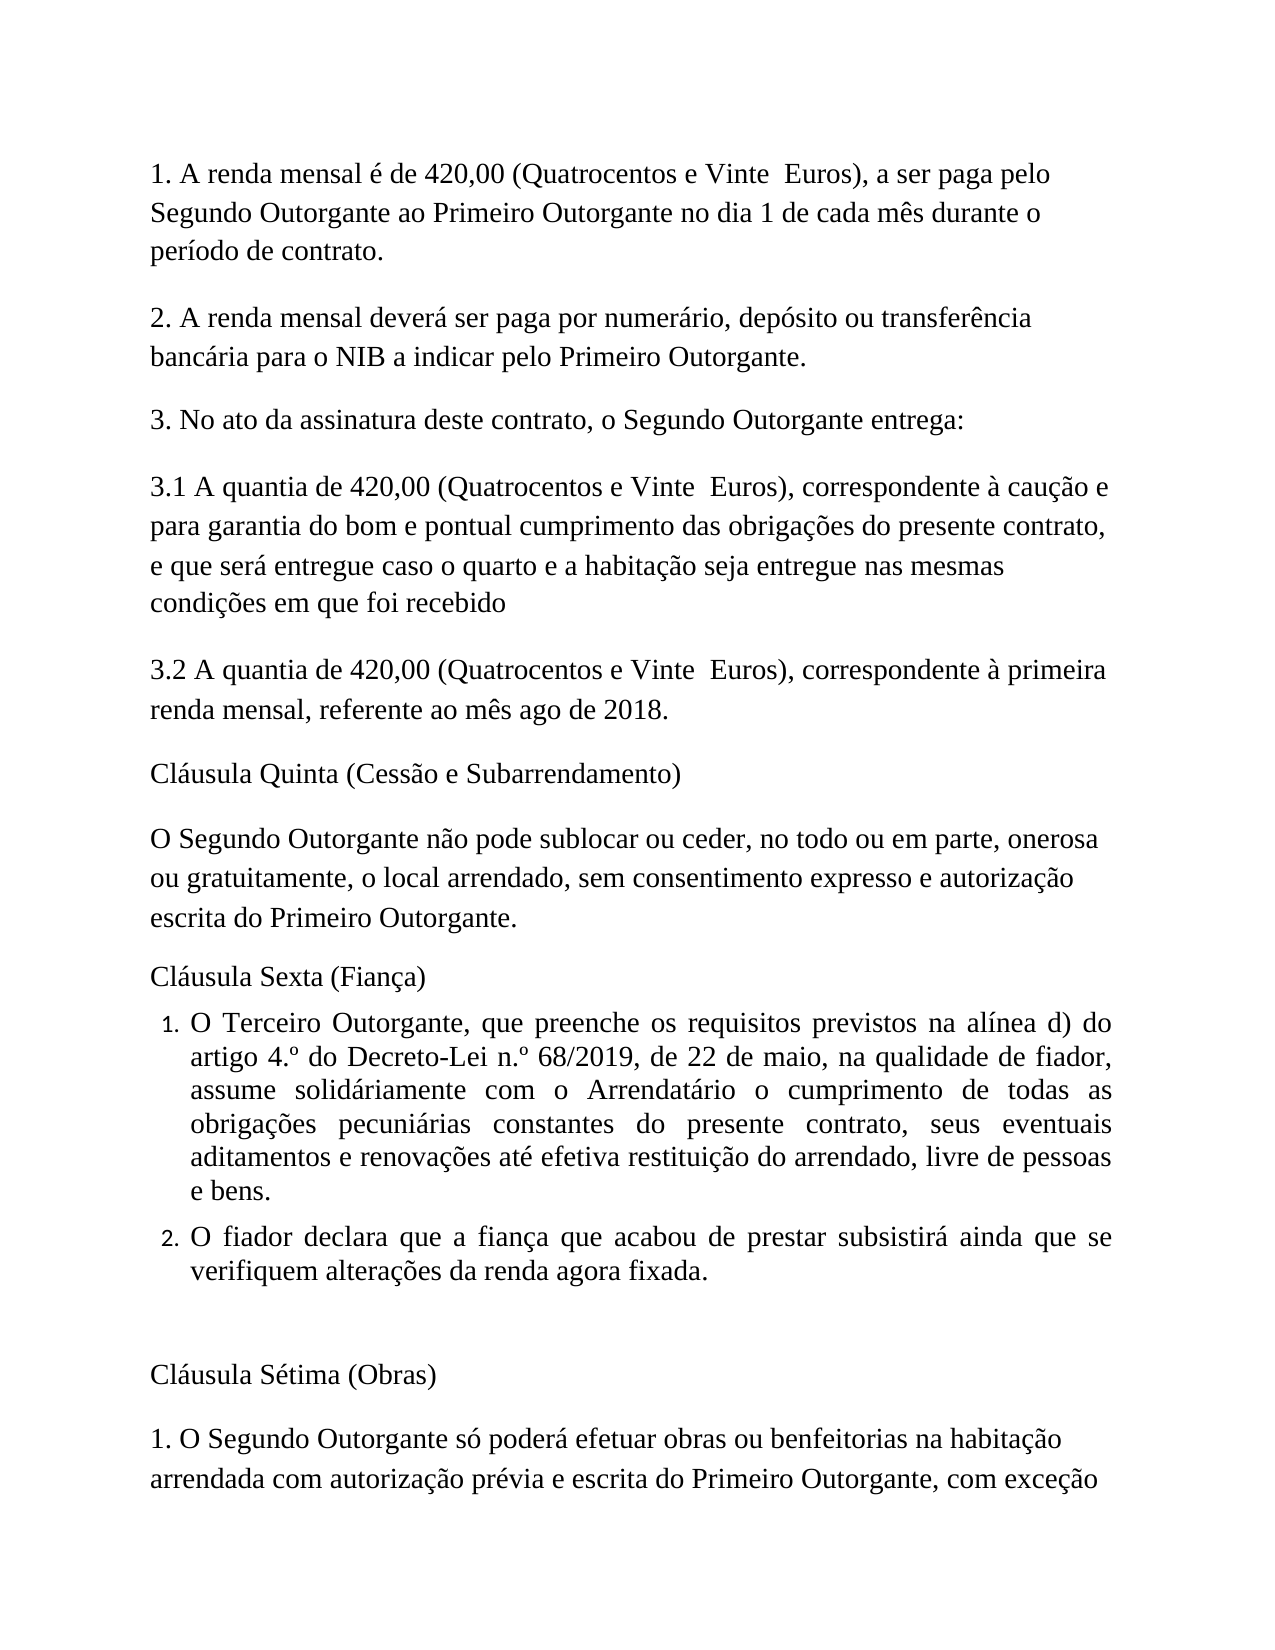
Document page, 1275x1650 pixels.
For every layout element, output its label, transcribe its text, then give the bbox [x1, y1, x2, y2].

text 1. A renda mensal é de 420,00 (Quatrocentos e Vinte Euros), a ser paga pelo Segundo Outorgante ao Primeiro Outorgante no dia 1 de cada mês durante o período de contrato. [150, 150, 1125, 269]
text 3.1 A quantia de 420,00 (Quatrocentos e Vinte Euros), correspondente à caução e para garantia do bom e pontual cumprimento das obrigações do presente contrato, e que será entregue caso o quarto e a habitação seja entregue nas mesmas condições em que foi recebido [150, 463, 1125, 621]
list O Terceiro Outorgante, que preenche os requisitos previstos na alínea d) do artigo 4.º do Decreto-Lei n.º 68/2019, de 22 de maio, na qualidade de fiador, assume solidáriamente com o Arrendatário o cumprimento de todas as obrigações pecuniárias constantes do presente contrato, seus eventuais aditamentos e renovações até efetiva restituição do arrendado, livre de pessoas e bens. [161, 1005, 1113, 1207]
text 2. A renda mensal deverá ser paga por numerário, depósito ou transferência bancária para o NIB a indicar pelo Primeiro Outorgante. [150, 294, 1125, 373]
text 3. No ato da assinatura deste contrato, o Segundo Outorgante entrega: [150, 398, 1125, 438]
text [150, 1415, 1125, 1494]
text Cláusula Sexta (Fiança) [150, 959, 1029, 992]
list O fiador declara que a fiança que acabou de prestar subsistirá ainda que se verifiquem alterações da renda agora fixada. [161, 1219, 1113, 1286]
text O Segundo Outorgante não pode sublocar ou ceder, no todo ou em parte, onerosa ou gratuitamente, o local arrendado, sem consentimento expresso e autorização escrita do Primeiro Outorgante. [150, 815, 1125, 934]
text Cláusula Sétima (Obras) [150, 1351, 1125, 1390]
text 3.2 A quantia de 420,00 (Quatrocentos e Vinte Euros), correspondente à primeira renda mensal, referente ao mês ago de 2018. [150, 646, 1125, 725]
text Cláusula Quinta (Cessão e Subarrendamento) [150, 750, 1125, 790]
